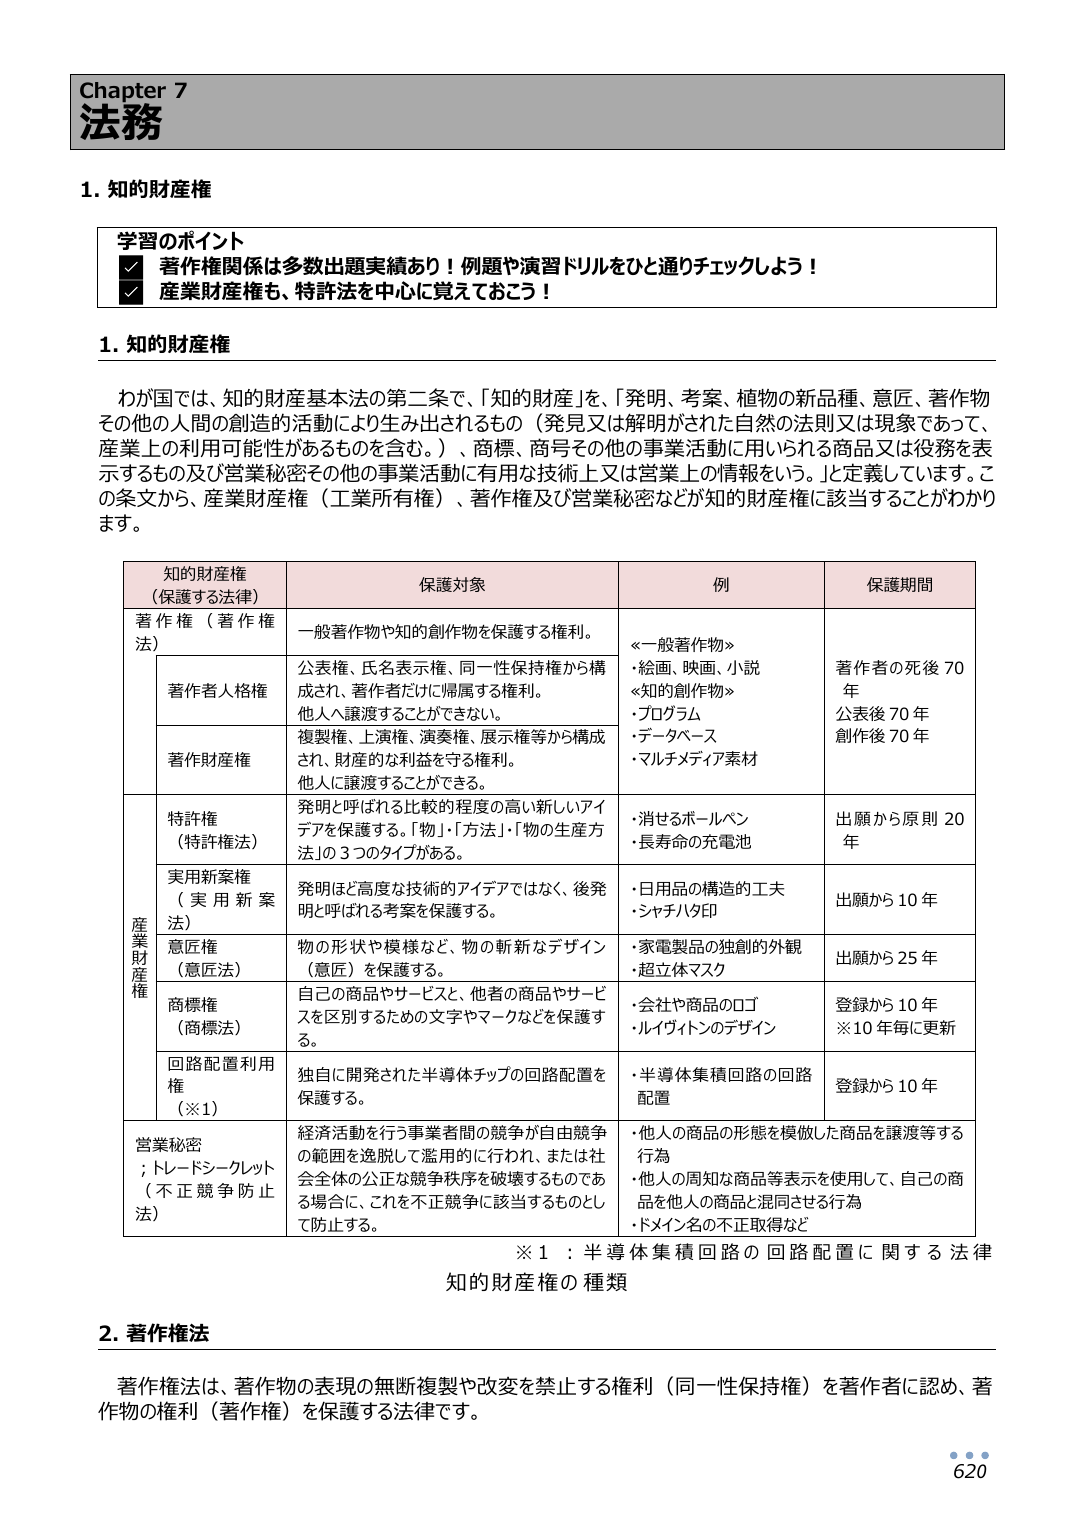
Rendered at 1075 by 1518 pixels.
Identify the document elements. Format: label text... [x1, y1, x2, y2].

text ✅ 産業財産権も、特許法を中心に覚えておこう！ [98, 277, 996, 307]
subtitle 1. 知的財産権 [98, 333, 996, 360]
text ✅ 著作権関係は多数出題実績あり！例題や演習ドリルをひと通りチェックしよう！ [98, 252, 996, 277]
table_header 保護期間 [825, 562, 975, 608]
table_cell 産業財産権 [124, 795, 156, 1120]
subtitle 1. 知的財産権 [79, 175, 996, 202]
table_cell ・他人の商品の形態を模倣した商品を譲渡等する行為 ・他人の周知な商品等表示を使用して、自己の商品を他人の商品と混同させる行為 ・ドメイン名の不正取得など [619, 1121, 975, 1236]
table_cell 発明と呼ばれる比較的程度の高い新しいアイデアを保護する。「物」・「方法」・「物の生産方法」の3つのタイプがある。 [287, 795, 618, 864]
table_cell 著作者の死後70年 公表後70年 創作後70年 [825, 609, 975, 794]
table_cell 意匠権 （意匠法） [157, 935, 286, 981]
table_cell 著作者人格権 [157, 656, 286, 724]
table_cell ・日用品の構造的工夫 ・シャチハタ印 [619, 865, 824, 934]
text 学習のポイント [98, 228, 996, 252]
table_cell 出願から10年 [825, 865, 975, 934]
table_cell [124, 655, 156, 794]
table_cell 出願から原則20年 [825, 795, 975, 864]
table_cell 物の形状や模様など、物の斬新なデザイン（意匠）を保護する。 [287, 935, 618, 981]
table_cell 複製権、上演権、演奏権、展示権等から構成され、財産的な利益を守る権利。 他人に譲渡することができる。 [287, 726, 618, 794]
table_cell 著作権（著作権法） [124, 609, 286, 655]
table_cell 著作財産権 [157, 726, 286, 794]
table_cell ≪一般著作物≫ ・絵画、映画、小説 ≪知的創作物≫ ・プログラム ・データベース ・マルチメディア素材 [619, 609, 824, 794]
table_cell 発明ほど高度な技術的アイデアではなく、後発明と呼ばれる考案を保護する。 [287, 865, 618, 934]
table_cell 登録から10年 ※10年毎に更新 [825, 982, 975, 1051]
table_cell 一般著作物や知的創作物を保護する権利。 [287, 609, 618, 655]
title 法務 [71, 100, 1004, 149]
title Chapter７ [71, 75, 1004, 100]
table_header 知的財産権 （保護する法律） [124, 562, 286, 608]
table_cell ・家電製品の独創的外観 ・超立体マスク [619, 935, 824, 981]
table_cell 特許権 （特許権法） [157, 795, 286, 864]
table_cell 商標権 （商標法） [157, 982, 286, 1051]
text 知的財産権の種類 [79, 1267, 996, 1297]
table_cell ・消せるボールペン ・長寿命の充電池 [619, 795, 824, 864]
table_cell 回路配置利用権 （※1） [157, 1052, 286, 1120]
table_cell 実用新案権 （実用新案法） [157, 865, 286, 934]
text 著作権法は、著作物の表現の無断複製や改変を禁止する権利（同一性保持権）を著作者に認め、著作物の権利（著作権）を保護する法律です。 [98, 1375, 996, 1425]
table_cell 公表権、氏名表示権、同一性保持権から構成され、著作者だけに帰属する権利。 他人へ譲渡することができない。 [287, 656, 618, 724]
table_cell 経済活動を行う事業者間の競争が自由競争の範囲を逸脱して濫用的に行われ、または社会全体の公正な競争秩序を破壊するものである場合に、これを不正競争に該当するものとして防止する。 [287, 1121, 618, 1236]
table_cell 出願から25年 [825, 935, 975, 981]
text わが国では、知的財産基本法の第二条で、「知的財産」を、「発明、考案、植物の新品種、意匠、著作物その他の人間の創造的活動により生み出されるもの（発見又は解明がされた自然の法則又は現象であって、産業上の利用可能性があるものを含む。）、商標、商号その他の事業活動に用いられる商品又は役務を表示するもの及び営業秘密その他の事業活動に有用な技術上又は営業上の情報をいう。」と定義しています。この条文から、産業財産権（工業所有権）、著作権及び営業秘密などが知的財産権に該当することがわかります。 [98, 386, 996, 536]
text ※1：半導体集積回路の回路配置に関する法律 [79, 1237, 996, 1267]
table_cell ・会社や商品のロゴ ・ルイヴィトンのデザイン [619, 982, 824, 1051]
table_cell 自己の商品やサービスと、他者の商品やサービスを区別するための文字やマークなどを保護する。 [287, 982, 618, 1051]
table_header 例 [619, 562, 824, 608]
table_cell ・半導体集積回路の回路配置 [619, 1052, 824, 1120]
table_header 保護対象 [287, 562, 618, 608]
subtitle 2. 著作権法 [98, 1322, 996, 1349]
table_cell 独自に開発された半導体チップの回路配置を保護する。 [287, 1052, 618, 1120]
table_cell 営業秘密 ；トレードシークレット （不正競争防止法） [124, 1121, 286, 1236]
table_cell 登録から10年 [825, 1052, 975, 1120]
